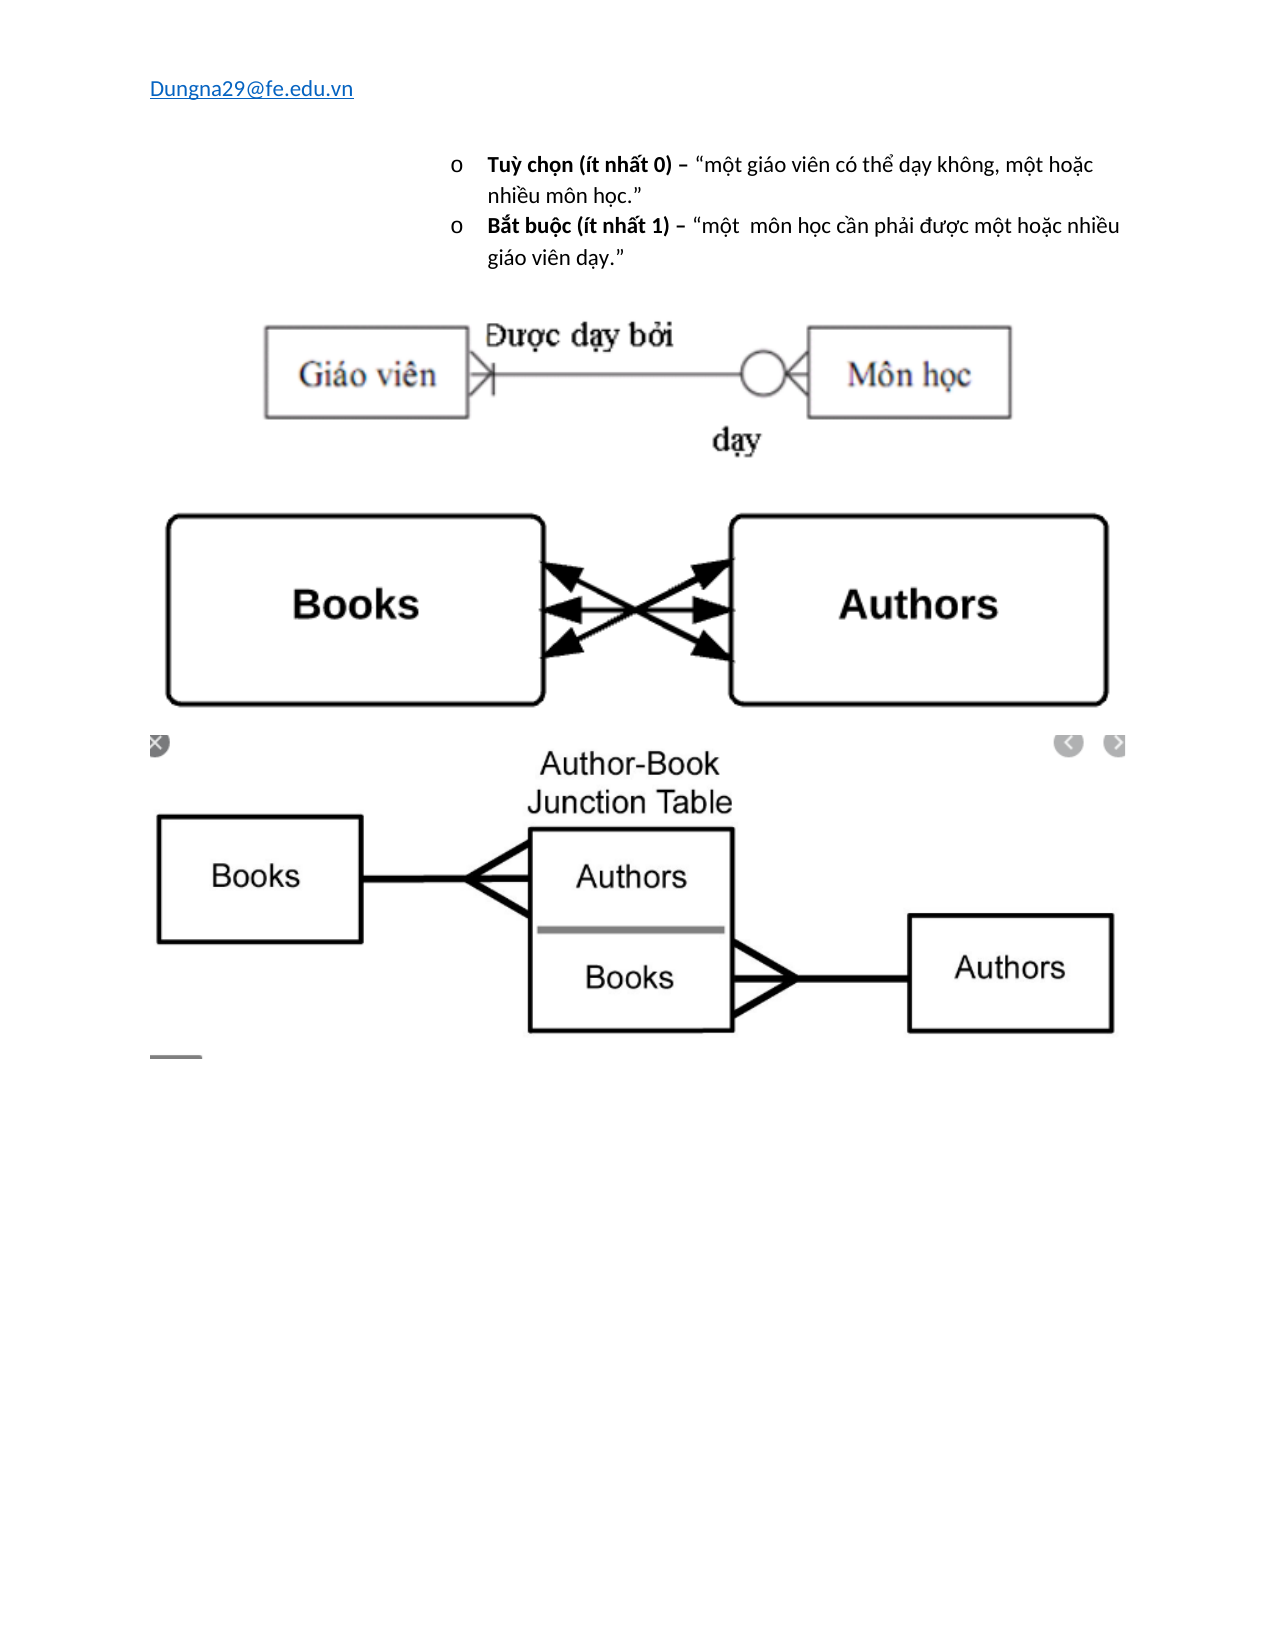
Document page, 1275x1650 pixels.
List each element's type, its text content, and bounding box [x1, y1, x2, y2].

list Tuỳ chọn (ít nhất 0) – “một giáo viên có thể dạy không, một hoặc nhiều môn học.” [450, 150, 1125, 209]
list Bắt buộc (ít nhất 1) – “một môn học cần phải được một hoặc nhiều giáo viên dạy.” [450, 212, 1125, 271]
picture [150, 735, 1125, 1059]
picture [236, 289, 1039, 478]
picture [156, 496, 1119, 717]
